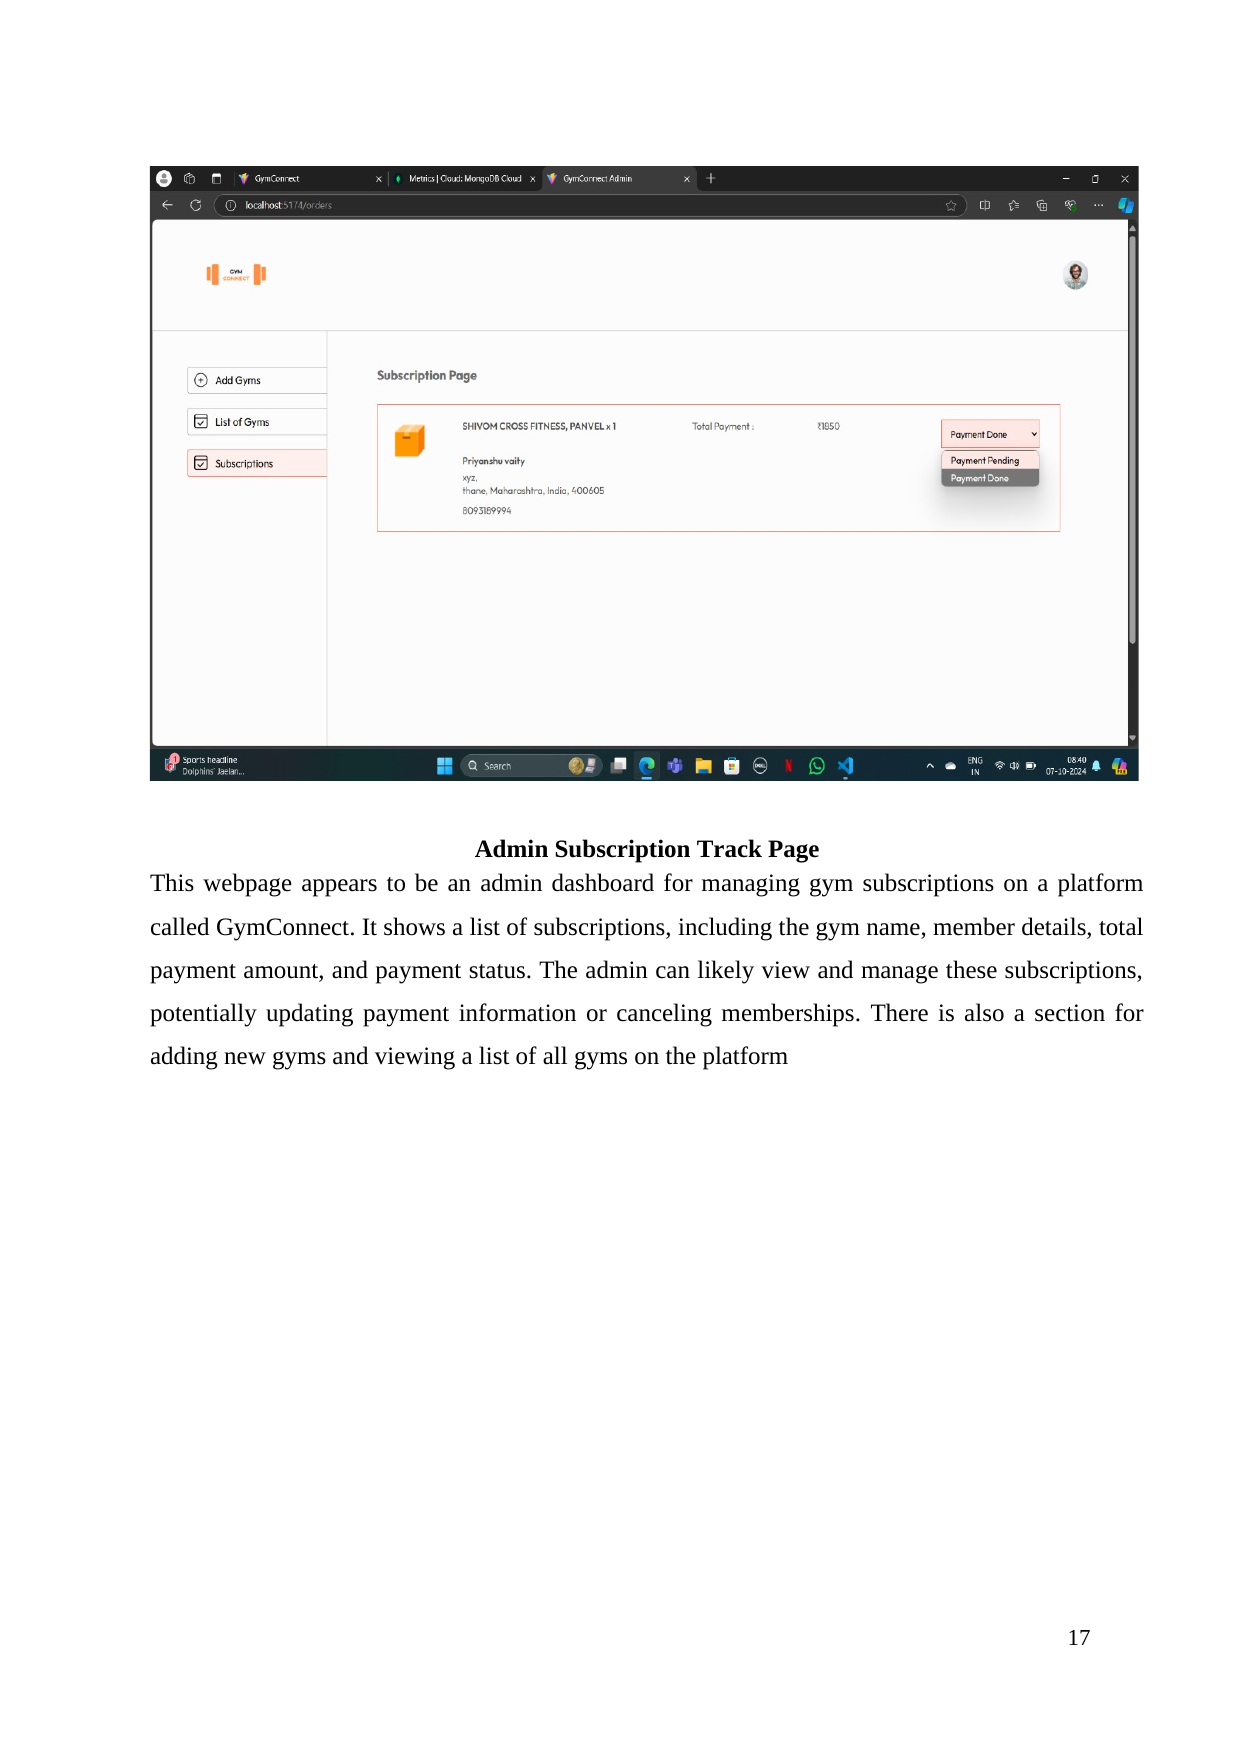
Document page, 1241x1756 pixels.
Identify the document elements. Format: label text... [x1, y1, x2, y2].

picture [149, 166, 1139, 781]
text Admin Subscription Track Page [150, 834, 1144, 863]
text This webpage appears to be an admin dashboard for managing gym subscriptions on a platform called GymConnect. It shows a list of subscriptions, including the gym name, member details, total payment amount, and payment status. The admin can likely view and manage these subscriptions, potentially updating payment information or canceling memberships. There is also a section for adding new gyms and viewing a list of all gyms on the platform [150, 868, 1144, 1070]
